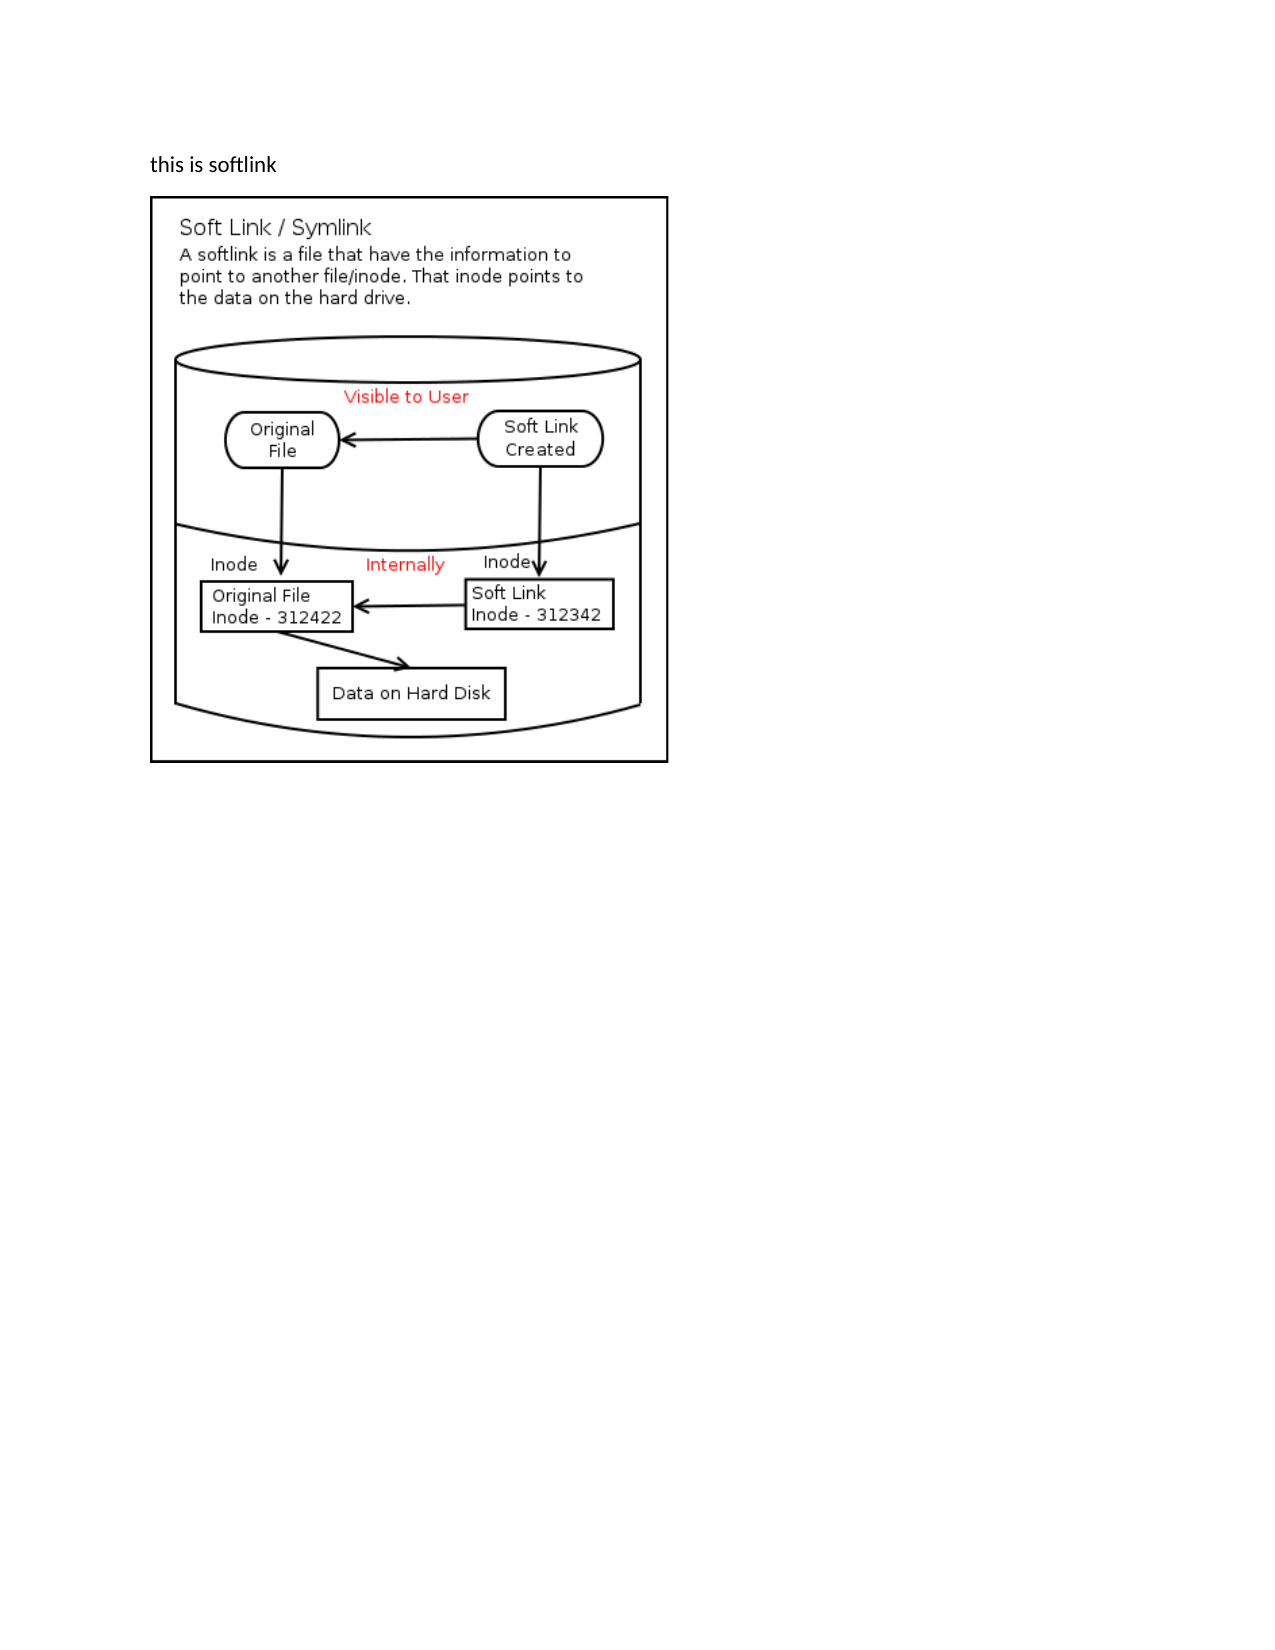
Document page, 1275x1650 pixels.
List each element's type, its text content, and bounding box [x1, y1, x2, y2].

picture [150, 196, 669, 763]
text this is softlink [150, 150, 1125, 178]
